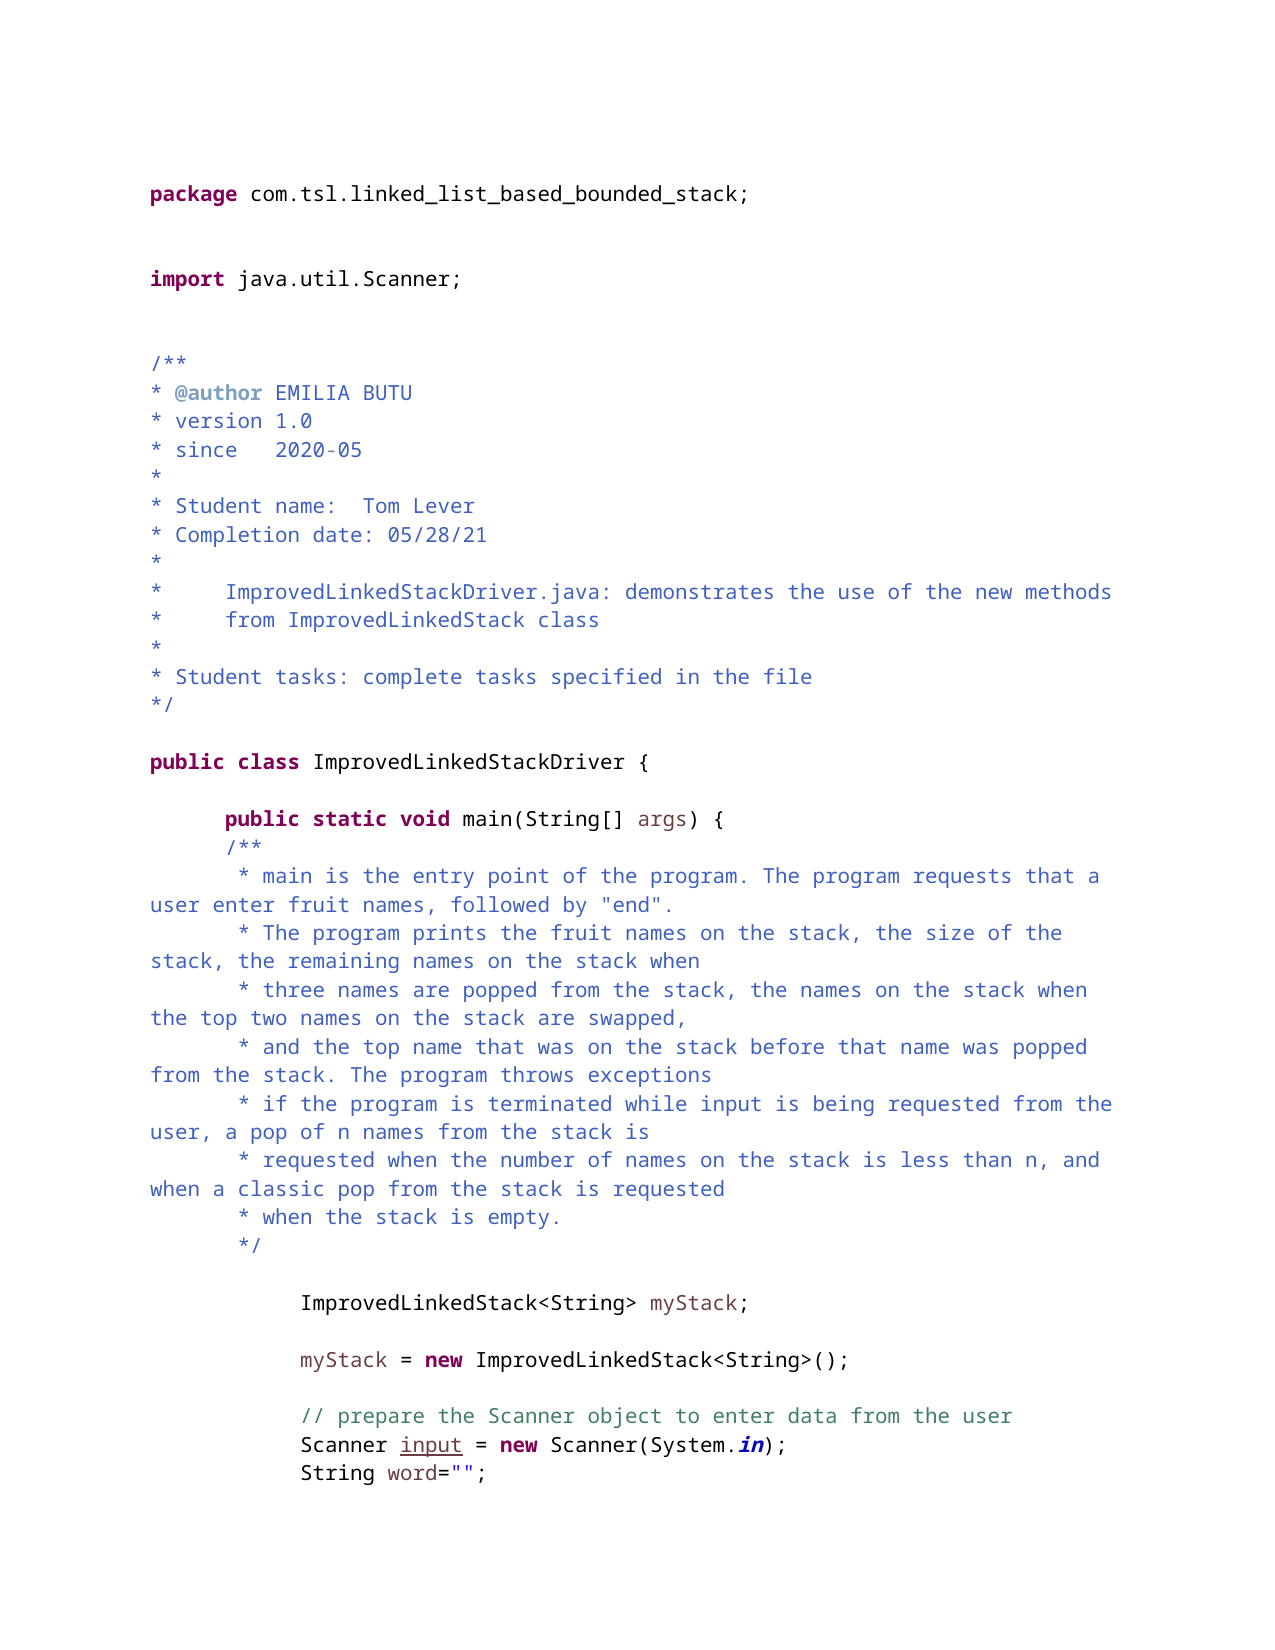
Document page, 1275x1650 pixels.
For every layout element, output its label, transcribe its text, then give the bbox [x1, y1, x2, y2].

text * and the top name that was on the stack before that name was popped from the stack. The program throws exceptions [150, 1032, 1125, 1089]
text * @author EMILIA BUTU [150, 378, 1125, 406]
text */ [150, 1231, 1125, 1259]
text * Student name: Tom Lever [150, 492, 1125, 520]
text * when the stack is empty. [150, 1202, 1125, 1231]
text * since 2020-05 [150, 435, 1125, 463]
text import java.util.Scanner; [150, 264, 1125, 292]
text * [150, 463, 1125, 492]
text package com.tsl.linked_list_based_bounded_stack; [150, 179, 1125, 207]
text */ [150, 691, 1125, 719]
text /** [150, 349, 1125, 378]
text Scanner input = new Scanner(System.in); [150, 1430, 1125, 1458]
text public static void main(String[] args) { [150, 804, 1125, 833]
text * version 1.0 [150, 406, 1125, 435]
text * [150, 548, 1125, 577]
text String word=""; [150, 1458, 1125, 1487]
text * Student tasks: complete tasks specified in the file [150, 662, 1125, 691]
text * main is the entry point of the program. The program requests that a user enter fruit names, followed by "end". [150, 861, 1125, 918]
text // prepare the Scanner object to enter data from the user [150, 1402, 1125, 1430]
text ImprovedLinkedStack<String> myStack; [150, 1288, 1125, 1316]
text * requested when the number of names on the stack is less than n, and when a classic pop from the stack is requested [150, 1146, 1125, 1202]
text * if the program is terminated while input is being requested from the user, a pop of n names from the stack is [150, 1089, 1125, 1146]
text public class ImprovedLinkedStackDriver { [150, 747, 1125, 776]
text * from ImprovedLinkedStack class [150, 605, 1125, 634]
text * ImprovedLinkedStackDriver.java: demonstrates the use of the new methods [150, 577, 1125, 605]
text * three names are popped from the stack, the names on the stack when the top two names on the stack are swapped, [150, 975, 1125, 1032]
text * [150, 634, 1125, 662]
text /** [150, 833, 1125, 861]
text * The program prints the fruit names on the stack, the size of the stack, the remaining names on the stack when [150, 918, 1125, 975]
text * Completion date: 05/28/21 [150, 520, 1125, 548]
text myStack = new ImprovedLinkedStack<String>(); [150, 1345, 1125, 1373]
